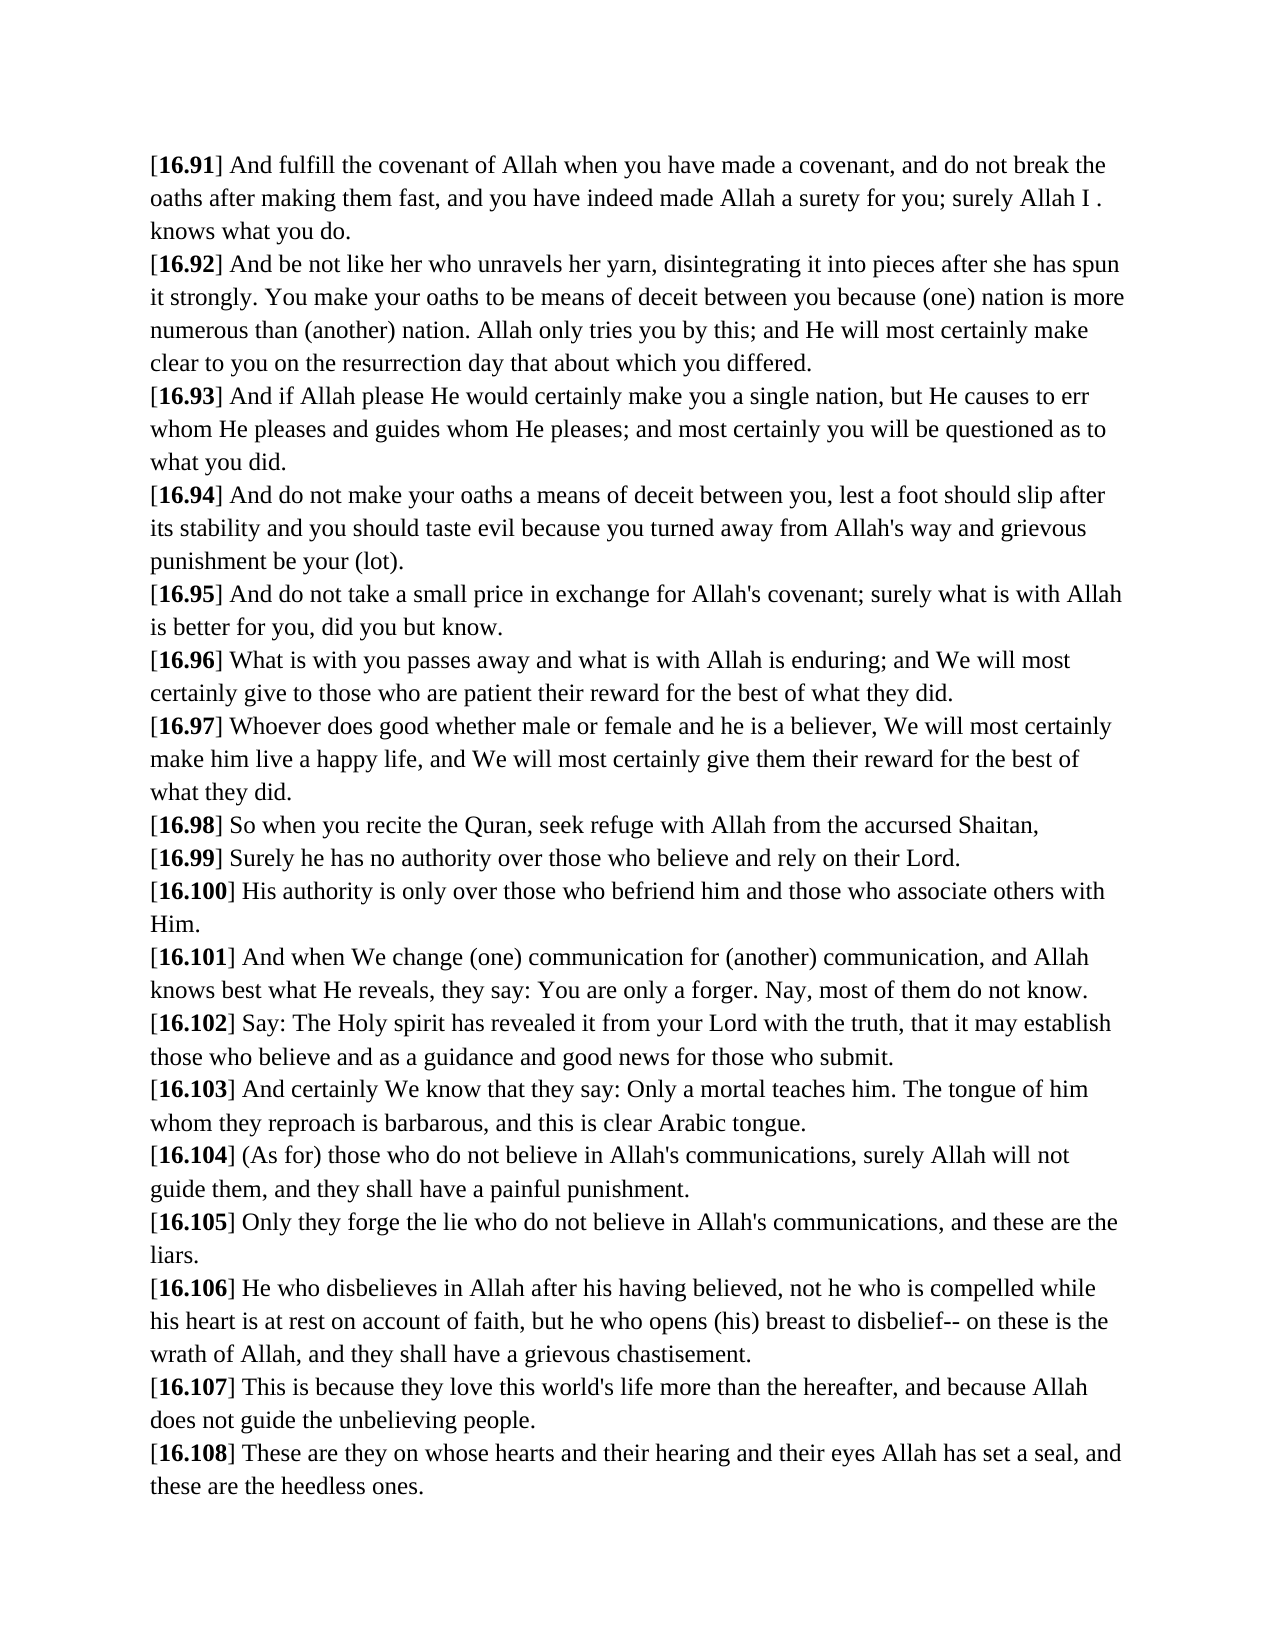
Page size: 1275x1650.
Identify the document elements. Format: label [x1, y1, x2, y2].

text [150, 150, 1125, 1499]
